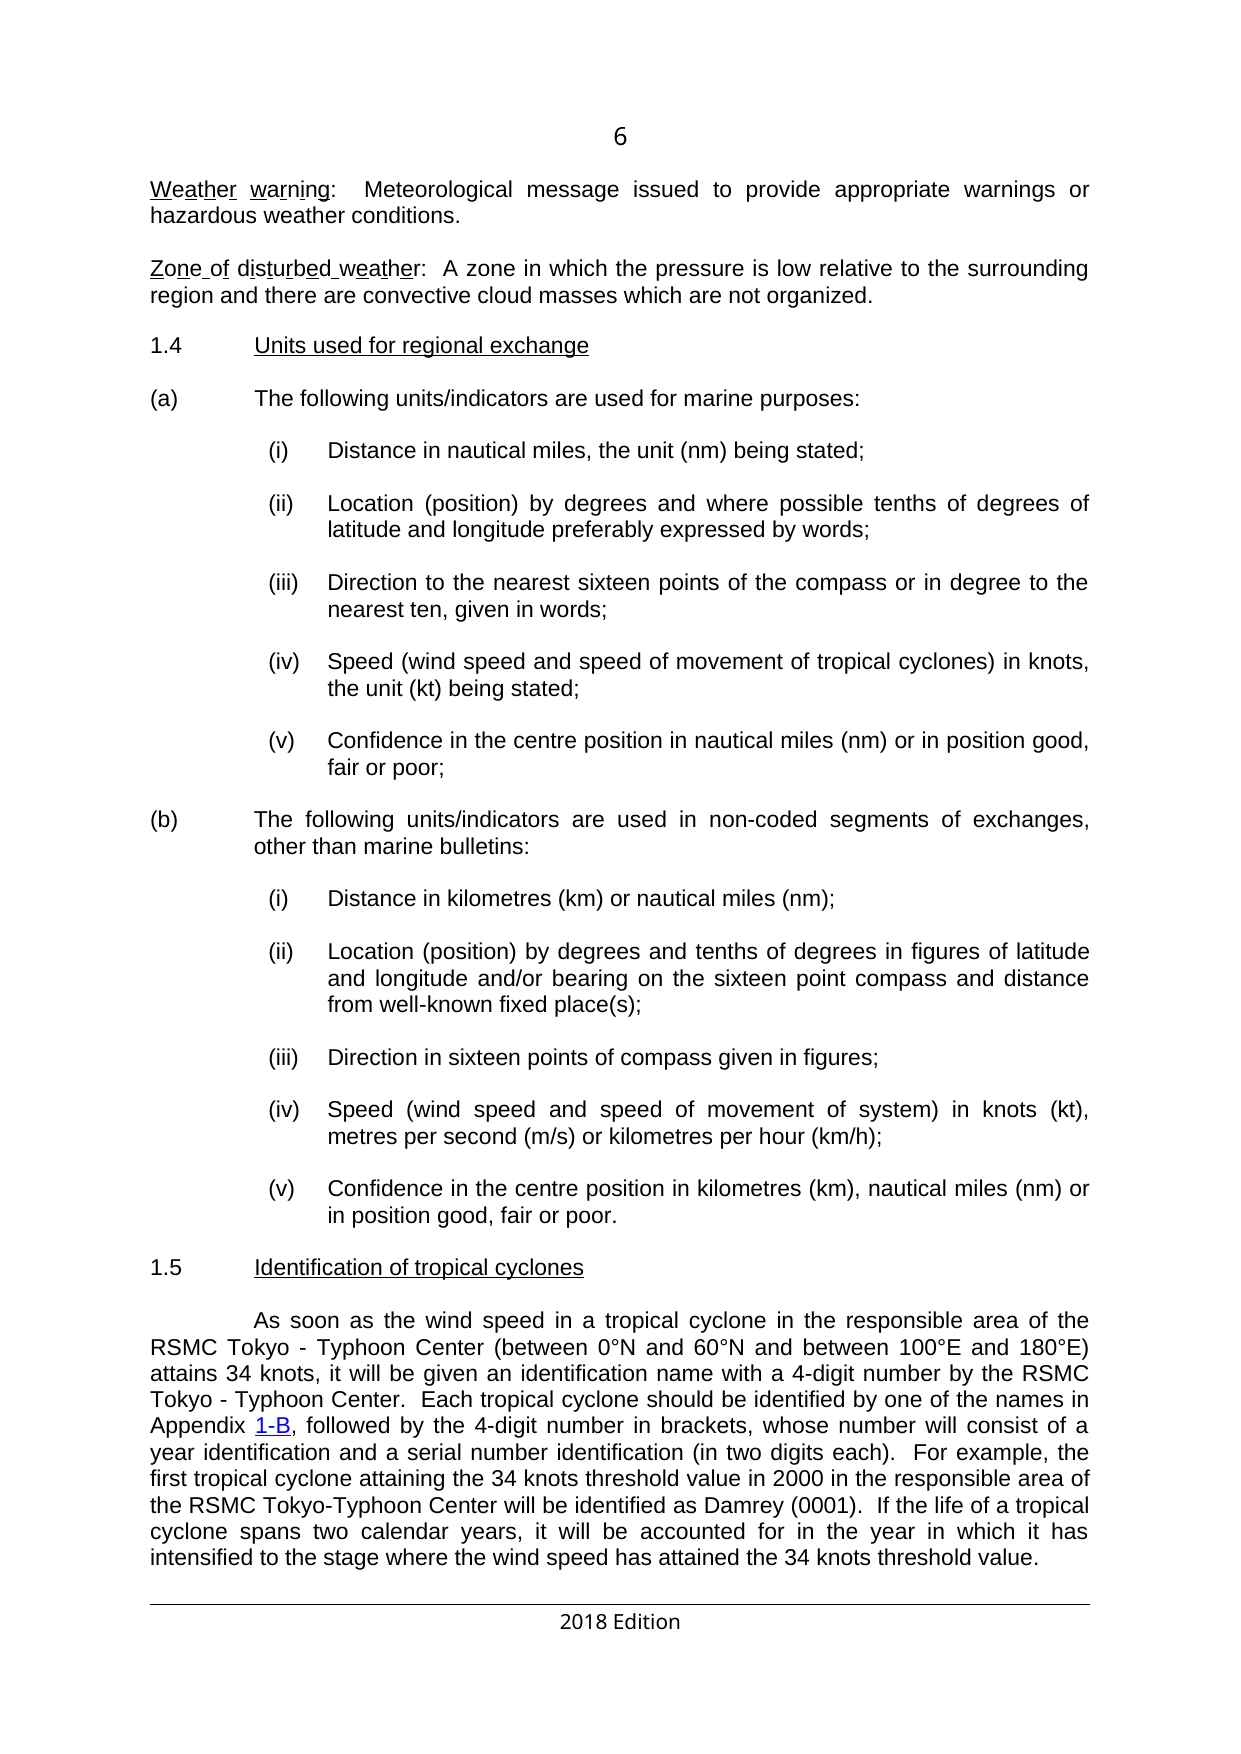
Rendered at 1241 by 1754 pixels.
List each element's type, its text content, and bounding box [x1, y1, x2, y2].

subtitle 1.4 Units used for regional exchange [150, 332, 1090, 358]
list Distance in nautical miles, the unit (nm) being stated; [268, 437, 1090, 464]
text Zone of disturbed weather: A zone in which the pressure is low relative to the surrounding region and there are convective cloud masses which are not organized. [150, 255, 1090, 308]
text As soon as the wind speed in a tropical cyclone in the responsible area of the RSMC Tokyo - Typhoon Center (between 0°N and 60°N and between 100°E and 180°E) attains 34 knots, it will be given an identification name with a 4-digit number by the RSMC Tokyo - Typhoon Center. Each tropical cyclone should be identified by one of the names in Appendix 1-B, followed by the 4-digit number in brackets, whose number will consist of a year identification and a serial number identification (in two digits each). For example, the first tropical cyclone attaining the 34 knots threshold value in 2000 in the responsible area of the RSMC Tokyo-Typhoon Center will be identified as Damrey (0001). If the life of a tropical cyclone spans two calendar years, it will be accounted for in the year in which it has intensified to the stage where the wind speed has attained the 34 knots threshold value. [150, 1307, 1090, 1571]
list Speed (wind speed and speed of movement of system) in knots (kt), metres per second (m/s) or kilometres per hour (km/h); [268, 1096, 1090, 1149]
list Direction in sixteen points of compass given in figures; [268, 1043, 1090, 1070]
subtitle 1.5 Identification of tropical cyclones [150, 1254, 1090, 1281]
list Speed (wind speed and speed of movement of tropical cyclones) in knots, the unit (kt) being stated; [268, 648, 1090, 701]
list Direction to the nearest sixteen points of the compass or in degree to the nearest ten, given in words; [268, 569, 1090, 622]
list Distance in kilometres (km) or nautical miles (nm); [268, 885, 1090, 912]
list Confidence in the centre position in kilometres (km), nautical miles (nm) or in position good, fair or poor. [268, 1175, 1090, 1228]
list Location (position) by degrees and where possible tenths of degrees of latitude and longitude preferably expressed by words; [268, 490, 1090, 543]
list Confidence in the centre position in nautical miles (nm) or in position good, fair or poor; [268, 727, 1090, 780]
text (a) The following units/indicators are used for marine purposes: [150, 385, 1090, 411]
text (b) The following units/indicators are used in non-coded segments of exchanges, other than marine bulletins: [150, 806, 1090, 859]
text Weather warning: Meteorological message issued to provide appropriate warnings or hazardous weather conditions. [150, 176, 1090, 229]
list Location (position) by degrees and tenths of degrees in figures of latitude and longitude and/or bearing on the sixteen point compass and distance from well-known fixed place(s); [268, 938, 1090, 1017]
